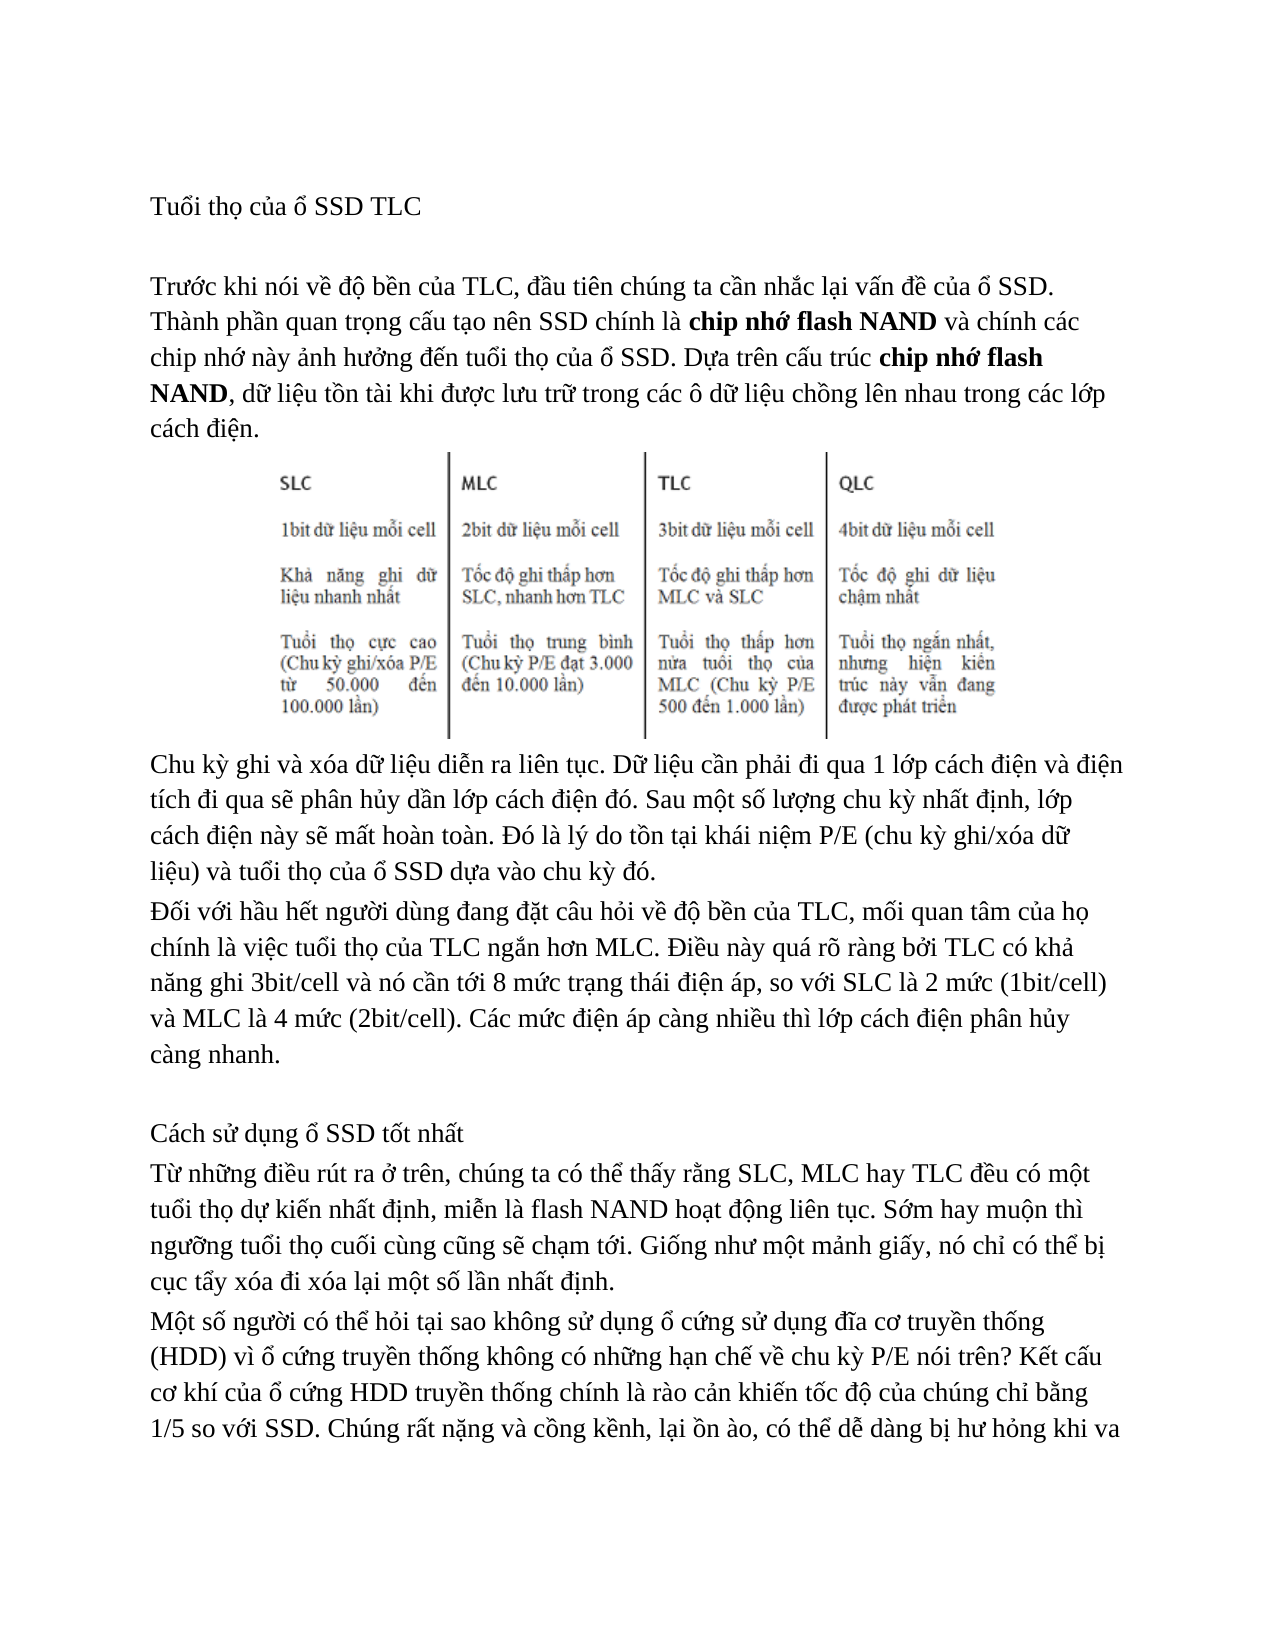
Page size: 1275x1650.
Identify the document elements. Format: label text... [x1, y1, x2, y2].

picture [272, 452, 1003, 739]
text Trước khi nói về độ bền của TLC, đầu tiên chúng ta cần nhắc lại vấn đề của ổ SSD. Thành phần quan trọng cấu tạo nên SSD chính là chip nhớ flash NAND và chính các chip nhớ này ảnh hưởng đến tuổi thọ của ổ SSD. Dựa trên cấu trúc chip nhớ flash NAND, dữ liệu tồn tài khi được lưu trữ trong các ô dữ liệu chồng lên nhau trong các lớp cách điện. [150, 270, 1125, 444]
text Từ những điều rút ra ở trên, chúng ta có thể thấy rằng SLC, MLC hay TLC đều có một tuổi thọ dự kiến nhất định, miễn là flash NAND hoạt động liên tục. Sớm hay muộn thì ngưỡng tuổi thọ cuối cùng cũng sẽ chạm tới. Giống như một mảnh giấy, nó chỉ có thể bị cục tẩy xóa đi xóa lại một số lần nhất định. [150, 1157, 1125, 1296]
text Cách sử dụng ổ SSD tốt nhất [150, 1118, 1125, 1149]
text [150, 1304, 1125, 1443]
text Đối với hầu hết người dùng đang đặt câu hỏi về độ bền của TLC, mối quan tâm của họ chính là việc tuổi thọ của TLC ngắn hơn MLC. Điều này quá rõ ràng bởi TLC có khả năng ghi 3bit/cell và nó cần tới 8 mức trạng thái điện áp, so với SLC là 2 mức (1bit/cell) và MLC là 4 mức (2bit/cell). Các mức điện áp càng nhiều thì lớp cách điện phân hủy càng nhanh. [150, 895, 1125, 1069]
text Chu kỳ ghi và xóa dữ liệu diễn ra liên tục. Dữ liệu cần phải đi qua 1 lớp cách điện và điện tích đi qua sẽ phân hủy dần lớp cách điện đó. Sau một số lượng chu kỳ nhất định, lớp cách điện này sẽ mất hoàn toàn. Đó là lý do tồn tại khái niệm P/E (chu kỳ ghi/xóa dữ liệu) và tuổi thọ của ổ SSD dựa vào chu kỳ đó. [150, 748, 1125, 886]
text Tuổi thọ của ổ SSD TLC [150, 190, 1125, 221]
